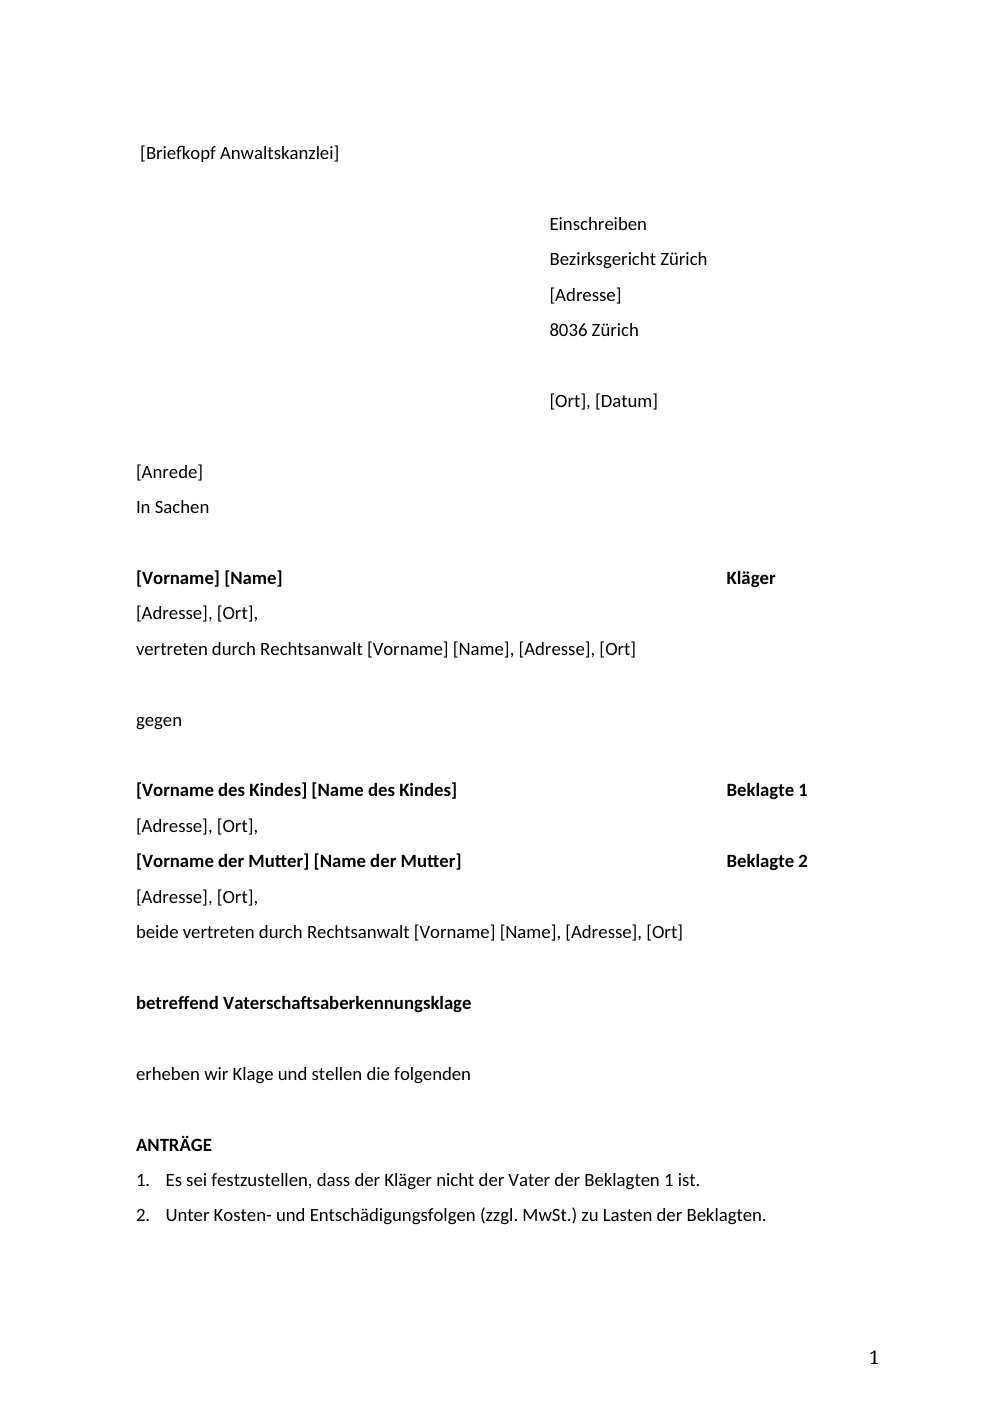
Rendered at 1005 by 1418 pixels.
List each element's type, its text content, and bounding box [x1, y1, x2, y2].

text [Adresse], [Ort], [136, 814, 874, 837]
text betreffend Vaterschaftsaberkennungsklage [136, 991, 874, 1014]
text beide vertreten durch Rechtsanwalt [Vorname] [Name], [Adresse], [Ort] [136, 920, 874, 943]
text [Vorname des Kindes] [Name des Kindes] Beklagte 1 [136, 778, 874, 801]
text 8036 Zürich [136, 318, 874, 341]
text [Ort], [Datum] [136, 389, 874, 412]
text [Anrede] [136, 460, 874, 483]
text [Briefkopf Anwaltskanzlei] [136, 141, 874, 164]
list Unter Kosten- und Entschädigungsfolgen (zzgl. MwSt.) zu Lasten der Beklagten. [136, 1203, 874, 1226]
text [Adresse] [136, 283, 874, 306]
text [Vorname] [Name] Kläger [136, 566, 874, 589]
list Es sei festzustellen, dass der Kläger nicht der Vater der Beklagten 1 ist. [136, 1168, 874, 1191]
text erheben wir Klage und stellen die folgenden [136, 1062, 874, 1085]
text vertreten durch Rechtsanwalt [Vorname] [Name], [Adresse], [Ort] [136, 637, 874, 660]
text Anträge [136, 1133, 874, 1156]
text In Sachen [136, 495, 874, 518]
text Bezirksgericht Zürich [136, 247, 874, 270]
text Einschreiben [136, 212, 874, 235]
text [Adresse], [Ort], [136, 885, 874, 908]
text [Vorname der Mutter] [Name der Mutter] Beklagte 2 [136, 849, 874, 872]
text gegen [136, 708, 874, 731]
text [Adresse], [Ort], [136, 601, 874, 624]
